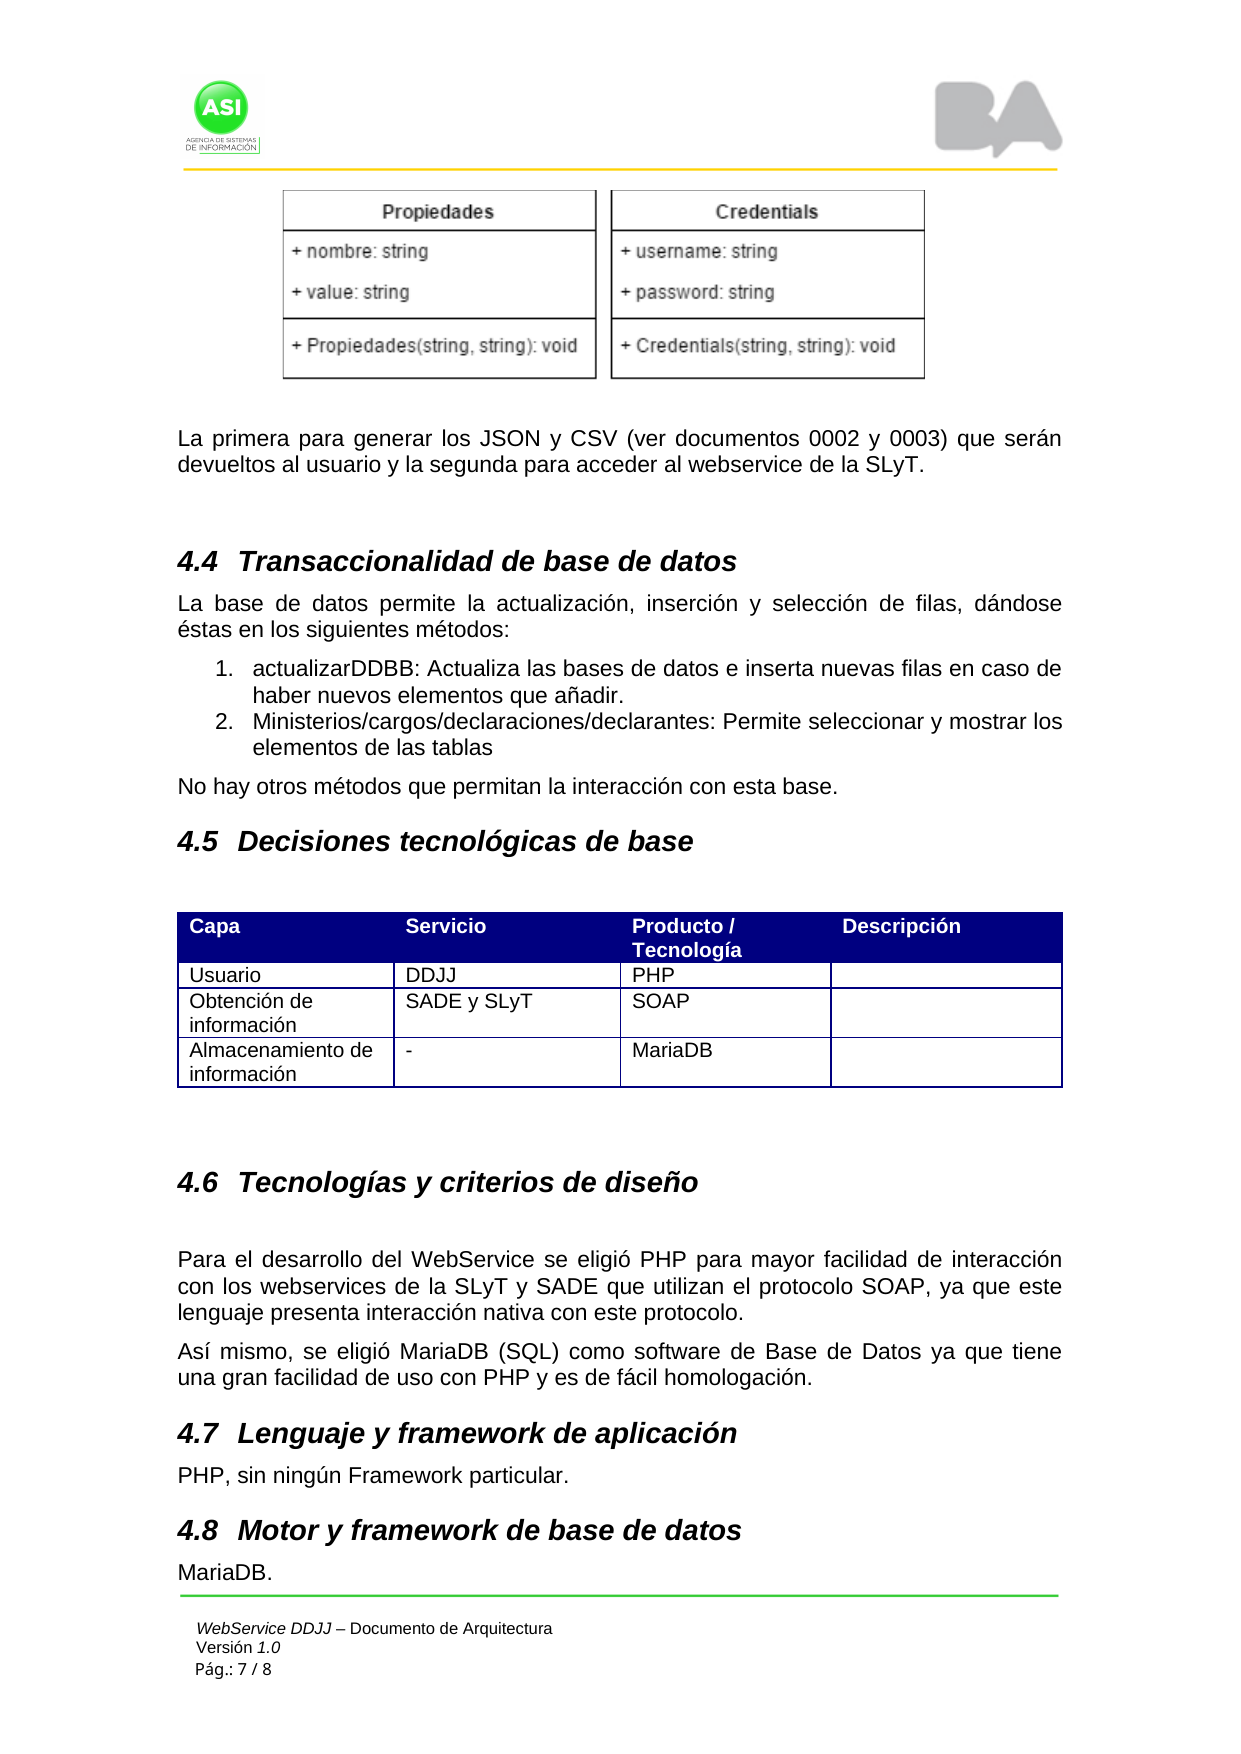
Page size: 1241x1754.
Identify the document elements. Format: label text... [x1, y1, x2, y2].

text No hay otros métodos que permitan la interacción con esta base. [177, 773, 1063, 799]
text La primera para generar los JSON y CSV (ver documentos 0002 y 0003) que serán devueltos al usuario y la segunda para acceder al webservice de la SLyT. [177, 425, 1063, 478]
picture [177, 73, 1064, 179]
table_cell Obtención de información [179, 989, 393, 1037]
table_cell MariaDB [621, 1038, 830, 1086]
subtitle Motor y framework de base de datos [177, 1513, 1063, 1547]
table_cell [832, 989, 1061, 1037]
subtitle Transaccionalidad de base de datos [177, 544, 1063, 577]
text La base de datos permite la actualización, inserción y selección de filas, dándose éstas en los siguientes métodos: [177, 590, 1063, 643]
text Así mismo, se eligió MariaDB (SQL) como software de Base de Datos ya que tiene una gran facilidad de uso con PHP y es de fácil homologación. [177, 1338, 1063, 1391]
text Para el desarrollo del WebService se eligió PHP para mayor facilidad de interacción con los webservices de la SLyT y SADE que utilizan el protocolo SOAP, ya que este lenguaje presenta interacción nativa con este protocolo. [177, 1246, 1063, 1326]
table_header Descripción [832, 914, 1061, 962]
table_cell - [395, 1038, 620, 1086]
picture [177, 1590, 1064, 1603]
subtitle Lenguaje y framework de aplicación [177, 1416, 1063, 1449]
subtitle Decisiones tecnológicas de base [177, 824, 1063, 858]
table_cell [832, 1038, 1061, 1086]
table_cell Usuario [179, 963, 393, 987]
table_cell SOAP [621, 989, 830, 1037]
text PHP, sin ningún Framework particular. [177, 1462, 1063, 1488]
list Ministerios/cargos/declaraciones/declarantes: Permite seleccionar y mostrar los elementos de las tablas [215, 708, 1063, 761]
list actualizarDDBB: Actualiza las bases de datos e inserta nuevas filas en caso de haber nuevos elementos que añadir. [215, 655, 1063, 708]
table_header Capa [179, 914, 393, 962]
table_header Servicio [395, 914, 620, 962]
table_cell PHP [621, 963, 830, 987]
subtitle Tecnologías y criterios de diseño [177, 1165, 1063, 1199]
table_cell SADE y SLyT [395, 989, 620, 1037]
table_cell Almacenamiento de información [179, 1038, 393, 1086]
table_header Producto / Tecnología [621, 914, 830, 962]
table_cell [832, 963, 1061, 987]
table_cell DDJJ [395, 963, 620, 987]
text MariaDB. [177, 1559, 1063, 1586]
